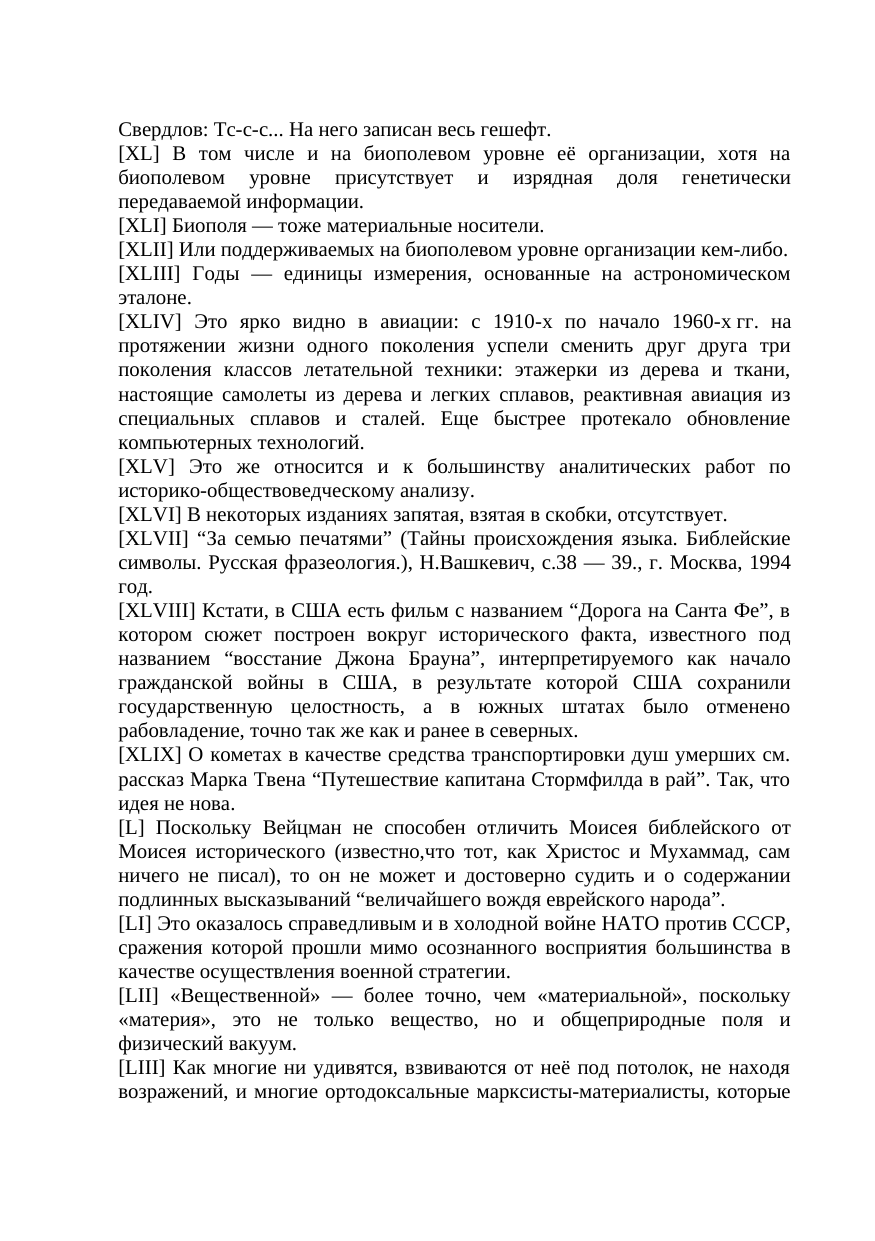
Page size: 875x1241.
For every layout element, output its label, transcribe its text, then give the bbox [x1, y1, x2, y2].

text [XLIV] Это ярко видно в авиации: с 1910-х по начало 1960-х гг. на протяжении жизни одного поколения успели сменить друг друга три поколения классов летательной техники: этажерки из дерева и ткани, настоящие самолеты из дерева и легких сплавов, реактивная авиация из специальных сплавов и сталей. Еще быстрее протекало обновление компьютерных технологий. [118, 309, 791, 454]
text [XLVIII] Кстати, в США есть фильм с названием “Дорога на Санта Фе”, в котором сюжет построен вокруг исторического факта, известного под названием “восстание Джона Брауна”, интерпретируемого как начало гражданской войны в США, в результате которой США сохранили государственную целостность, а в южных штатах было отменено рабовладение, точно так же как и ранее в северных. [118, 598, 791, 742]
text [XLVI] В некоторых изданиях запятая, взятая в скобки, отсутствует. [118, 502, 791, 526]
text [XLIX] О кометах в качестве средства транспортировки душ умерших см. рассказ Марка Твена “Путешествие капитана Стормфилда в рай”. Так, что идея не нова. [118, 742, 791, 814]
text [XL] В том числе и на биополевом уровне её организации, хотя на биополевом уровне присутствует и изрядная доля генетически передаваемой информации. [118, 141, 791, 213]
text [L] Поскольку Вейцман не способен отличить Моисея библейского от Моисея исторического (известно,что тот, как Христос и Мухаммад, сам ничего не писал), то он не может и достоверно судить и о содержании подлинных высказываний “величайшего вождя еврейского народа”. [118, 814, 791, 911]
text [XLII] Или поддерживаемых на биополевом уровне организации кем-либо. [118, 237, 791, 261]
text [XLI] Биополя — тоже материальные носители. [118, 213, 791, 237]
text [LI] Это оказалось справедливым и в холодной войне НАТО против СССР, сражения которой прошли мимо осознанного восприятия большинства в качестве осуществления военной стратегии. [118, 911, 791, 983]
text [XLIII] Годы — единицы измерения, основанные на астрономическом эталоне. [118, 261, 791, 309]
text [XLVII] “За семью печатями” (Тайны происхождения языка. Библейские символы. Русская фразеология.), Н.Вашкевич, с.38 — 39., г. Москва, 1994 год. [118, 526, 791, 598]
text [LII] «Вещественной» — более точно, чем «материальной», поскольку «материя», это не только вещество, но и общеприродные поля и физический вакуум. [118, 983, 791, 1055]
text Свердлов: Тс-с-с... На него записан весь гешефт. [118, 117, 791, 141]
text [XLV] Это же относится и к большинству аналитических работ по историко-обществоведческому анализу. [118, 454, 791, 502]
